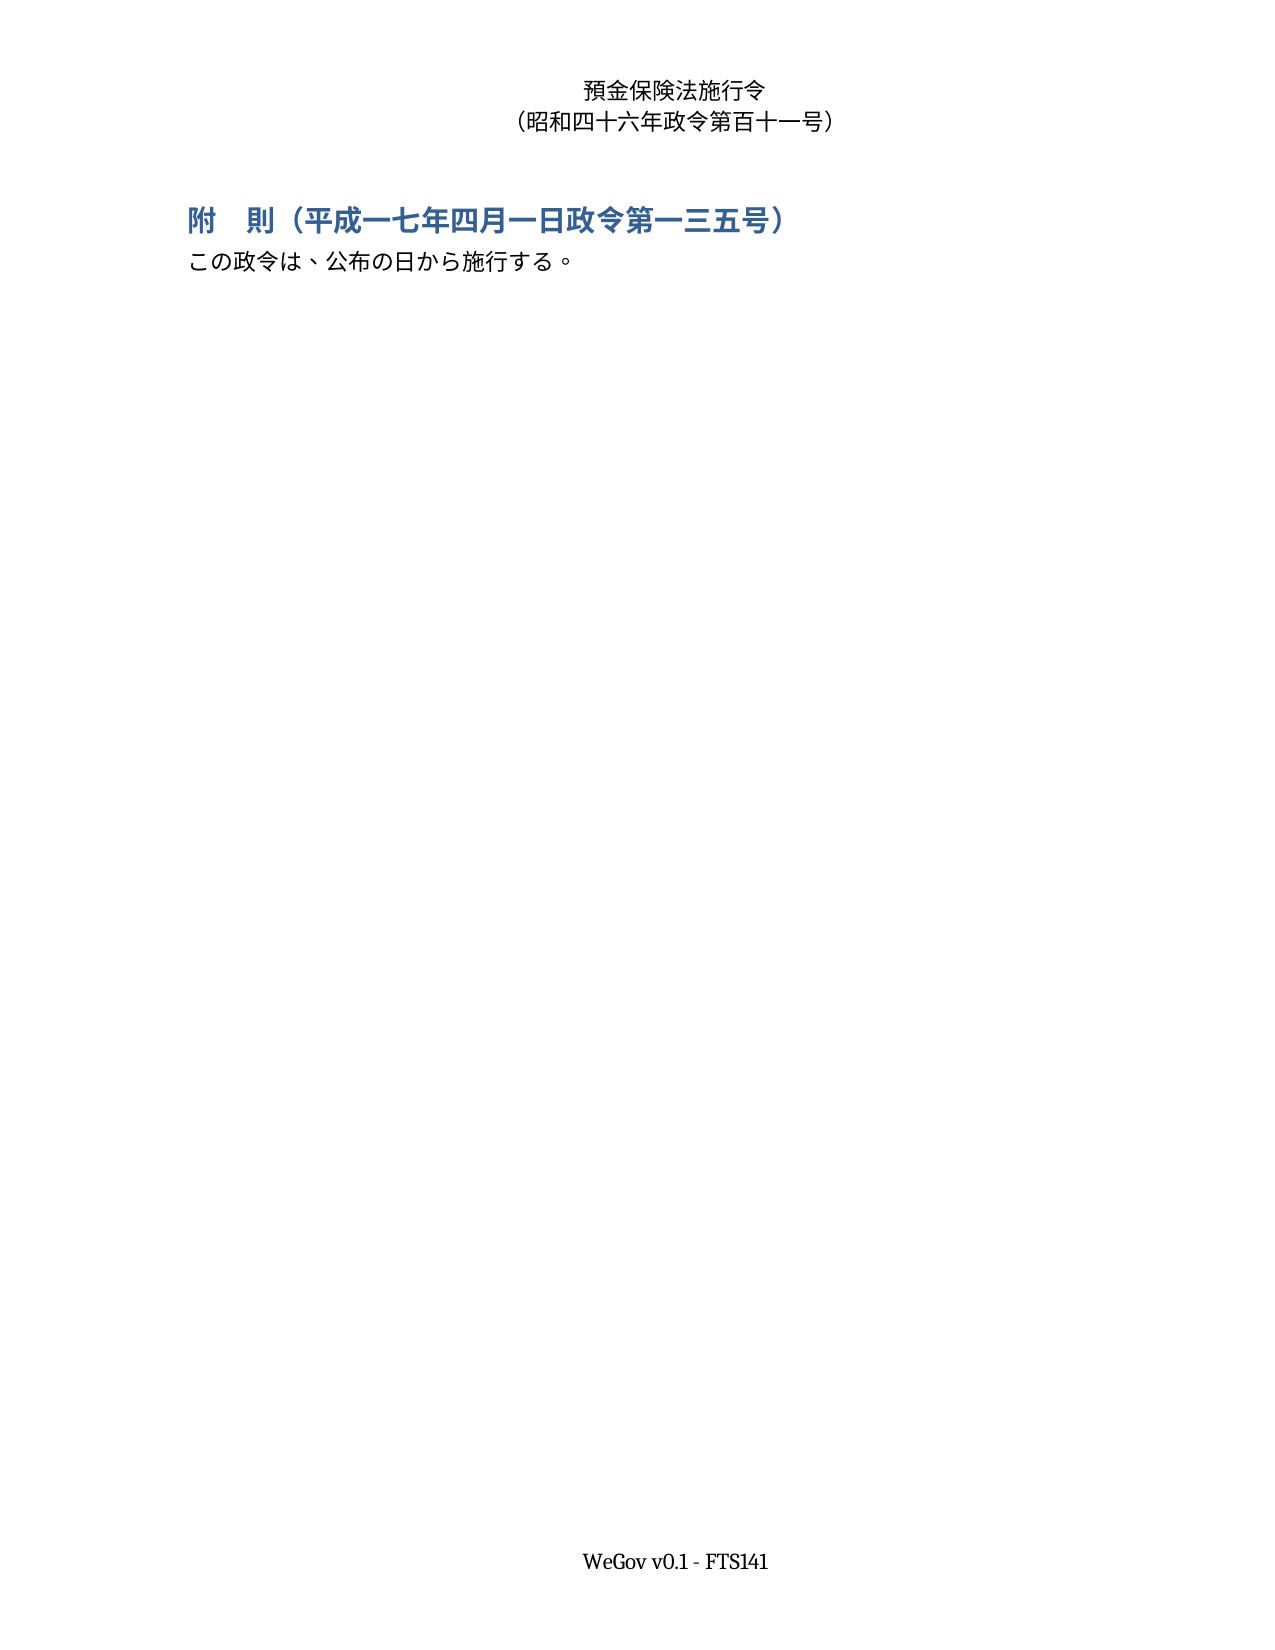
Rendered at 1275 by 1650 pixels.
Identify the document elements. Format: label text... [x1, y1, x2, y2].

subtitle 附 則（平成一七年四月一日政令第一三五号） [187, 200, 1087, 240]
text この政令は、公布の日から施行する。 [187, 246, 1087, 277]
